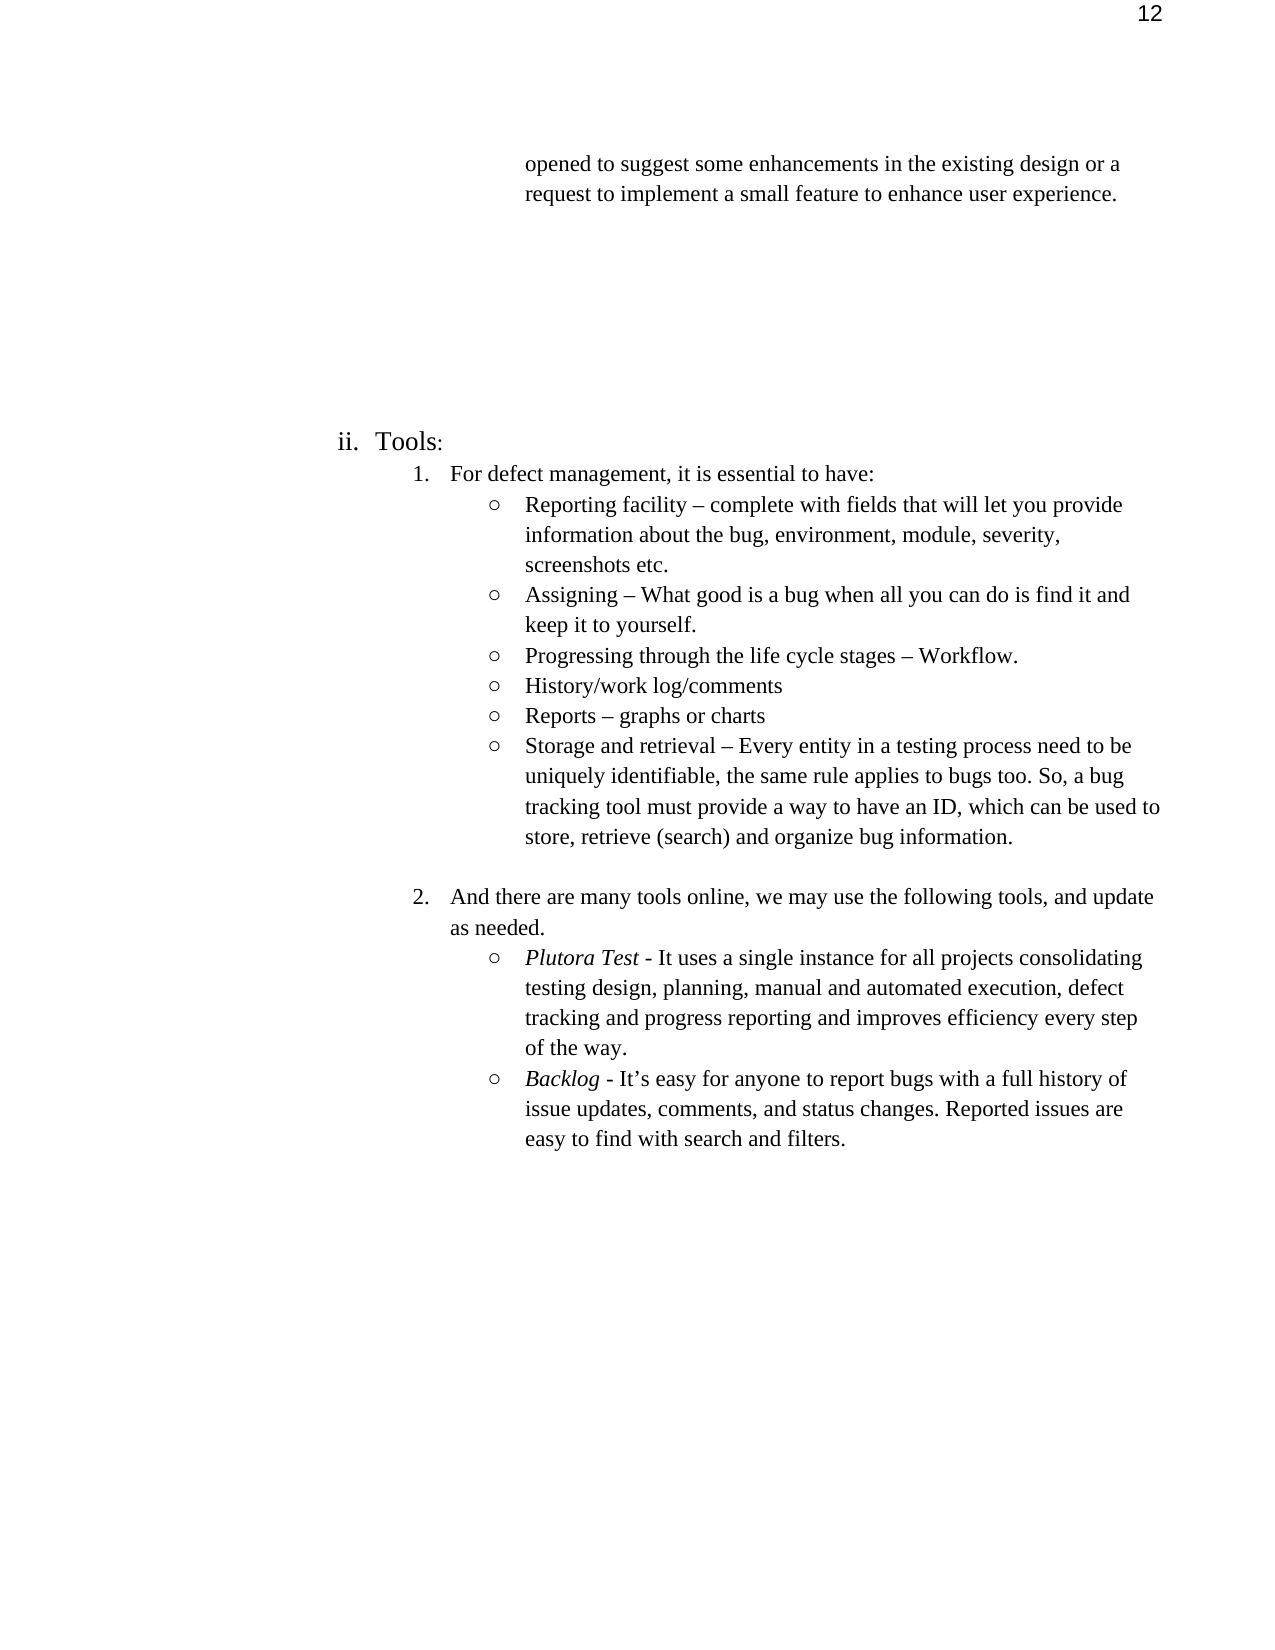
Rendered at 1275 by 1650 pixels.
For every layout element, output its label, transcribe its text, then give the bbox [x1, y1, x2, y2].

list History/work log/comments [487, 672, 1162, 698]
list Assigning – What good is a bug when all you can do is find it and keep it to yourself. [487, 581, 1162, 638]
list Storage and retrieval – Every entity in a testing process need to be uniquely identifiable, the same rule applies to bugs too. So, a bug tracking tool must provide a way to have an ID, which can be used to store, retrieve (search) and organize bug information. [487, 732, 1162, 849]
list Reporting facility – complete with fields that will let you provide information about the bug, environment, module, severity, screenshots etc. [487, 491, 1162, 577]
list Progressing through the life cycle stages – Workflow. [487, 642, 1162, 668]
list Plutora Test - It uses a single instance for all projects consolidating testing design, planning, manual and automated execution, defect tracking and progress reporting and improves efficiency every step of the way. [487, 944, 1162, 1061]
list Tools: [337, 425, 1162, 456]
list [487, 150, 1162, 207]
list Reports – graphs or charts [487, 702, 1162, 728]
list And there are many tools online, we may use the following tools, and update as needed. [412, 883, 1162, 940]
list Backlog - It’s easy for anyone to report bugs with a full history of issue updates, comments, and status changes. Reported issues are easy to find with search and filters. [487, 1065, 1162, 1151]
list For defect management, it is essential to have: [412, 461, 1162, 487]
